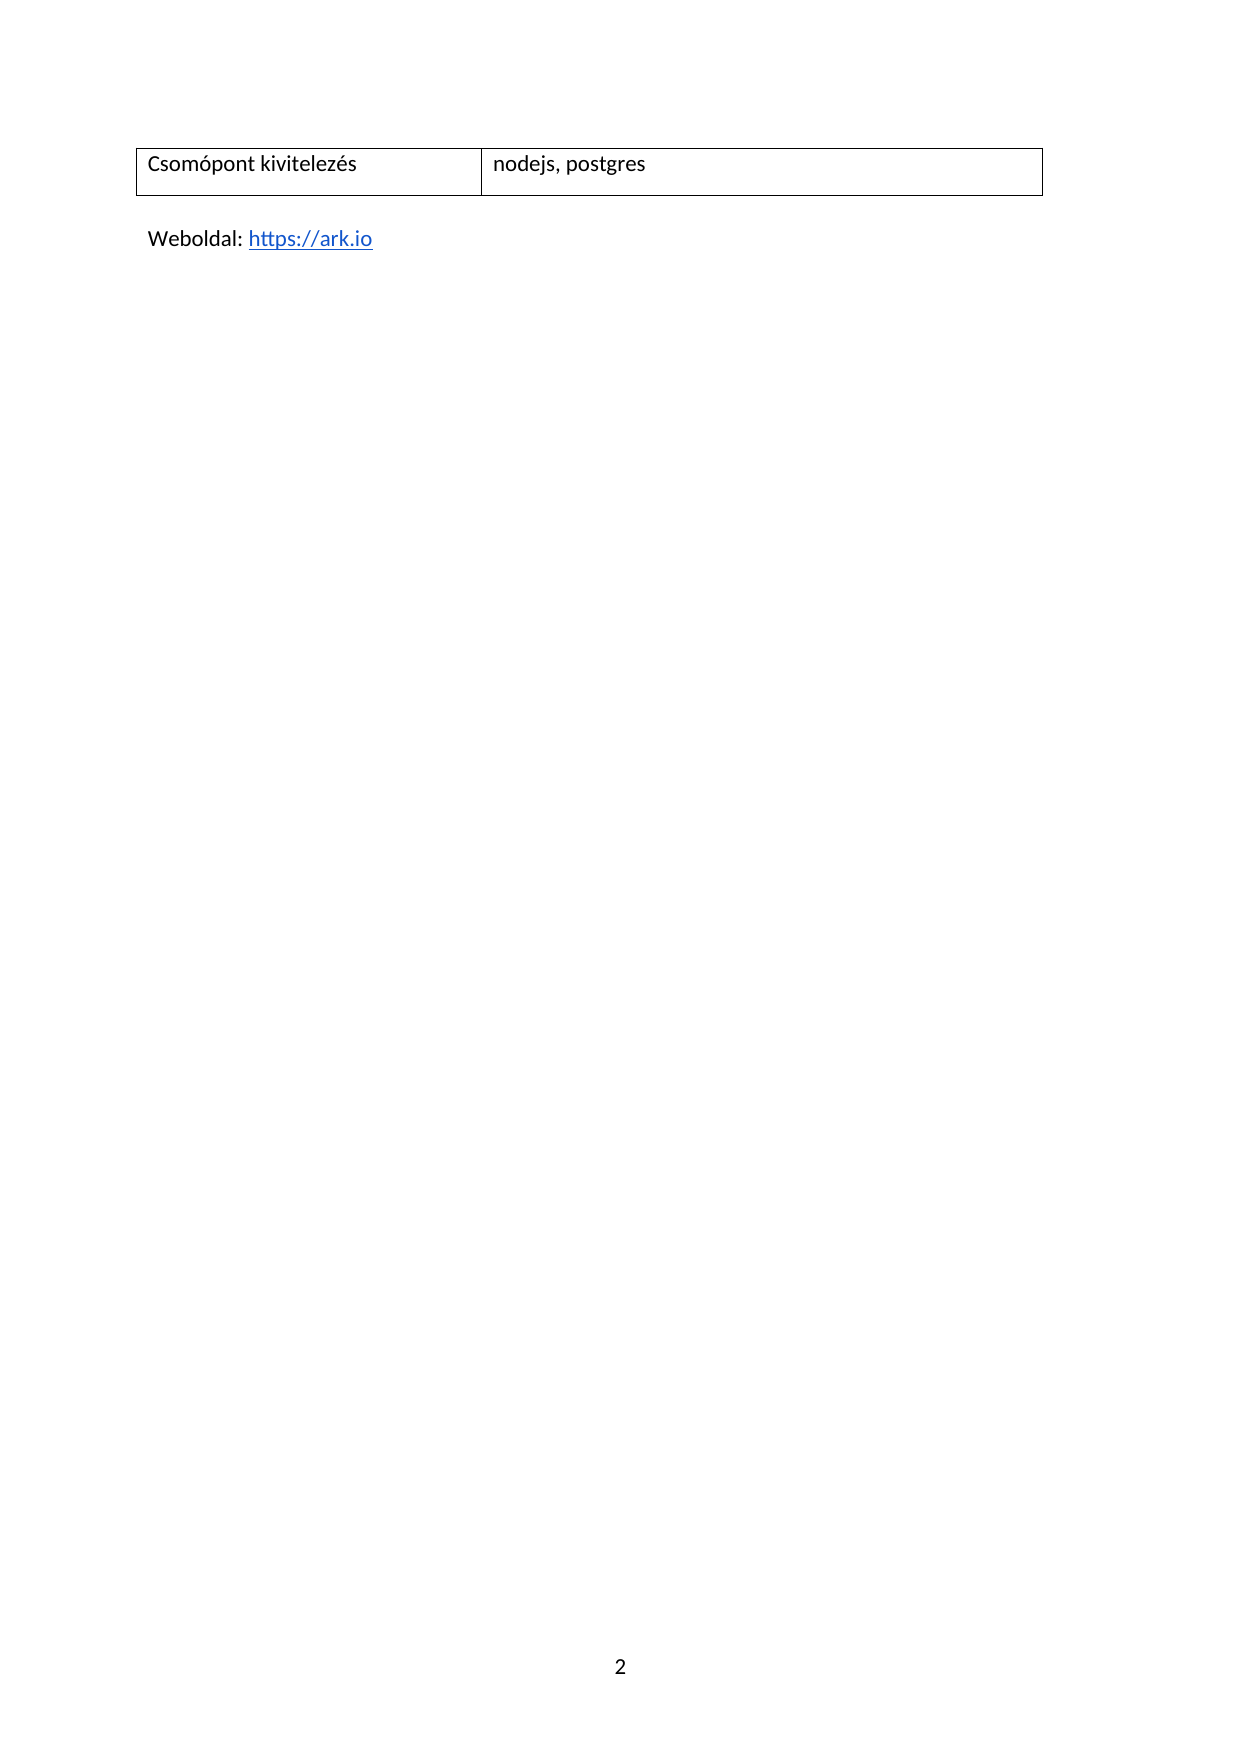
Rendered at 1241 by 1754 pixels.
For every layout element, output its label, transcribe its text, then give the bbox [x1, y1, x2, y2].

table_cell Csomópont kivitelezés [137, 149, 481, 195]
text Weboldal: https://ark.io [148, 224, 1093, 252]
table_cell nodejs, postgres [482, 149, 1042, 195]
